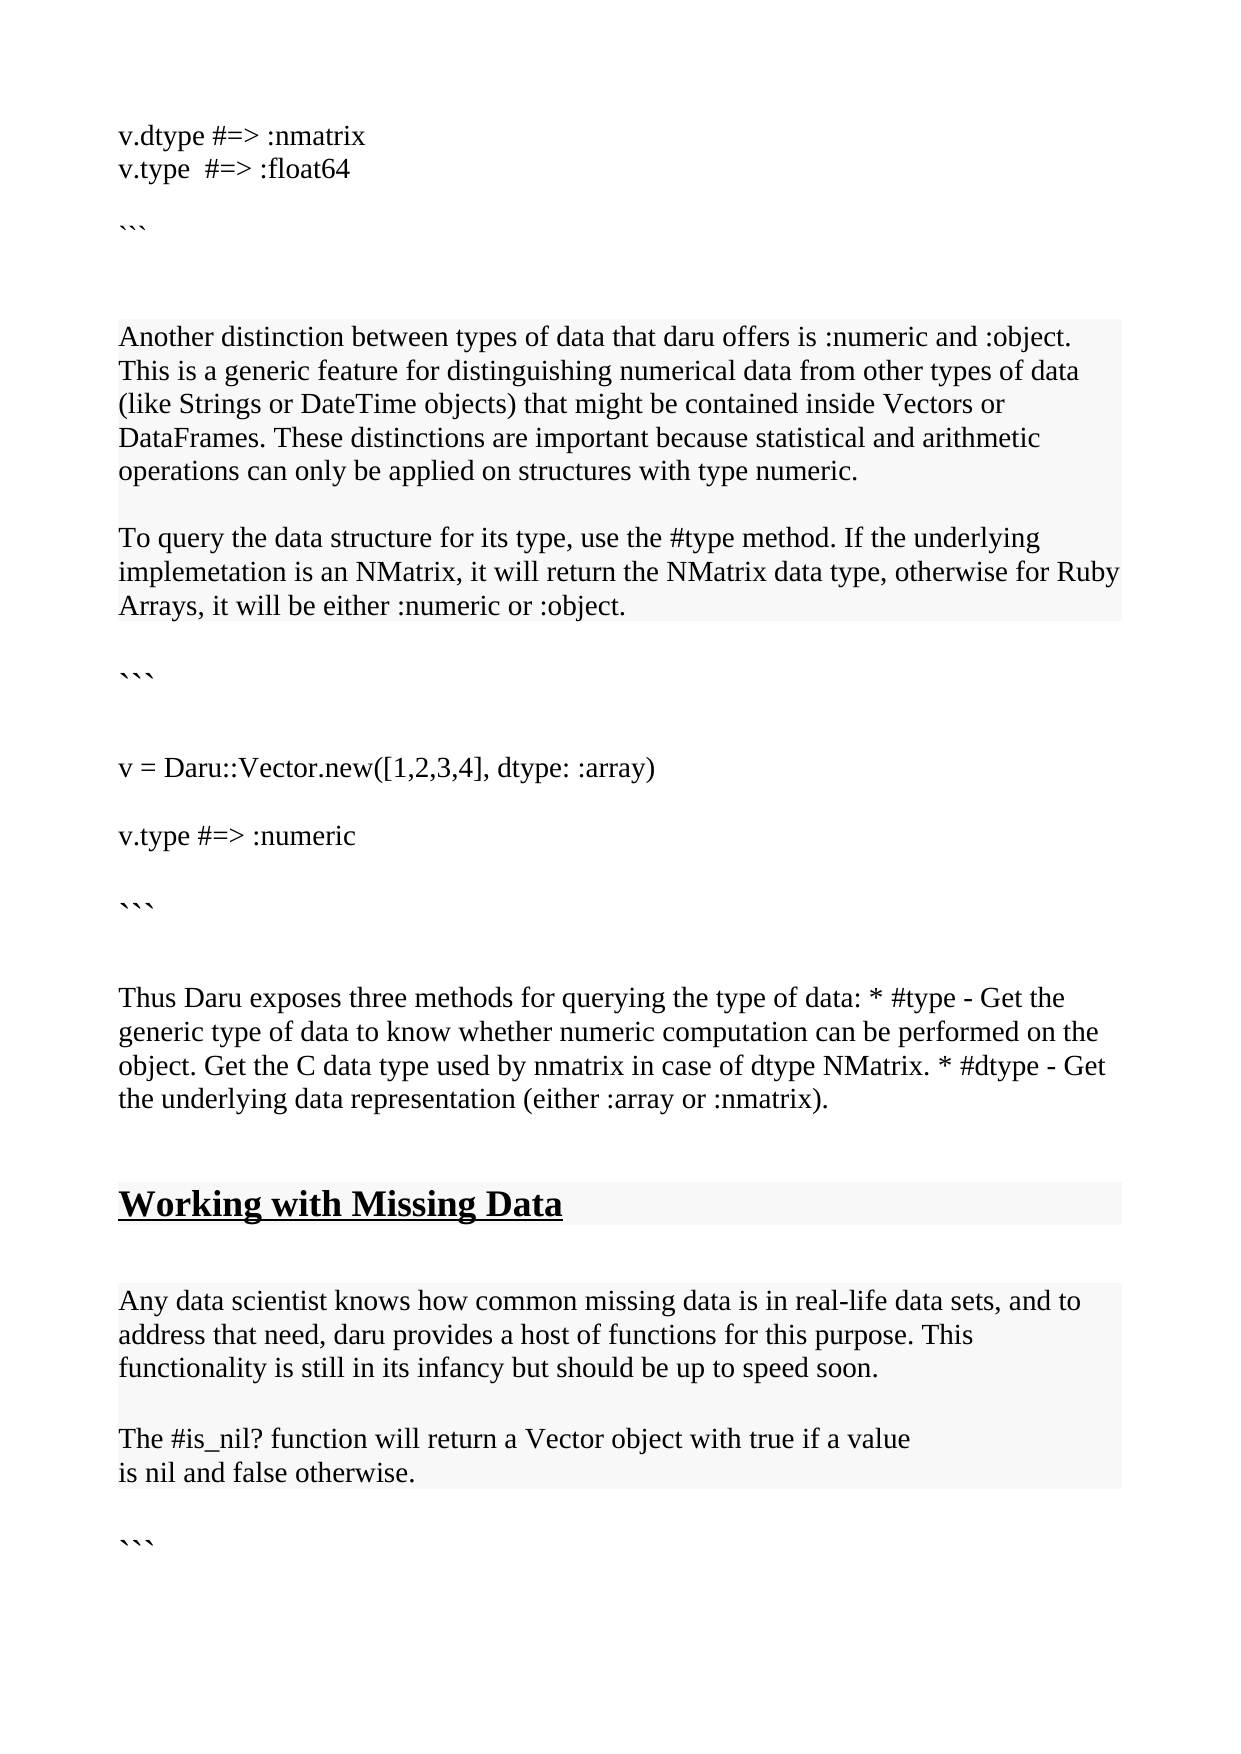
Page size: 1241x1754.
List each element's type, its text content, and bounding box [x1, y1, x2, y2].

text ``` [118, 1532, 1122, 1575]
text Thus Daru exposes three methods for querying the type of data: * #type - Get the generic type of data to know whether numeric computation can be performed on the object. Get the C data type used by nmatrix in case of dtype NMatrix. * #dtype - Get the underlying data representation (either :array or :nmatrix). [118, 981, 1122, 1115]
text Any data scientist knows how common missing data is in real-life data sets, and to address that need, daru provides a host of functions for this purpose. This functionality is still in its infancy but should be up to speed soon. [118, 1283, 1122, 1384]
text ``` [118, 894, 1122, 937]
text To query the data structure for its type, use the #type method. If the underlying implemetation is an NMatrix, it will return the NMatrix data type, otherwise for Ruby Arrays, it will be either :numeric or :object. [118, 521, 1122, 621]
text ``` [118, 664, 1122, 707]
text ``` [118, 219, 1122, 252]
text Another distinction between types of data that daru offers is :numeric and :object. This is a generic feature for distinguishing numerical data from other types of data (like Strings or DateTime objects) that might be contained inside Vectors or DataFrames. These distinctions are important because statistical and arithmetic operations can only be applied on structures with type numeric. [118, 319, 1122, 487]
subtitle Working with Missing Data [118, 1182, 1122, 1225]
text v.dtype #=> :nmatrix [118, 118, 1122, 152]
text v = Daru::Vector.new([1,2,3,4], dtype: :array) [118, 751, 1122, 784]
text v.type #=> :float64 [118, 152, 1122, 185]
text The #is_nil? function will return a Vector object with true if a value is nil and false otherwise. [118, 1422, 1122, 1489]
text v.type #=> :numeric [118, 818, 1122, 851]
